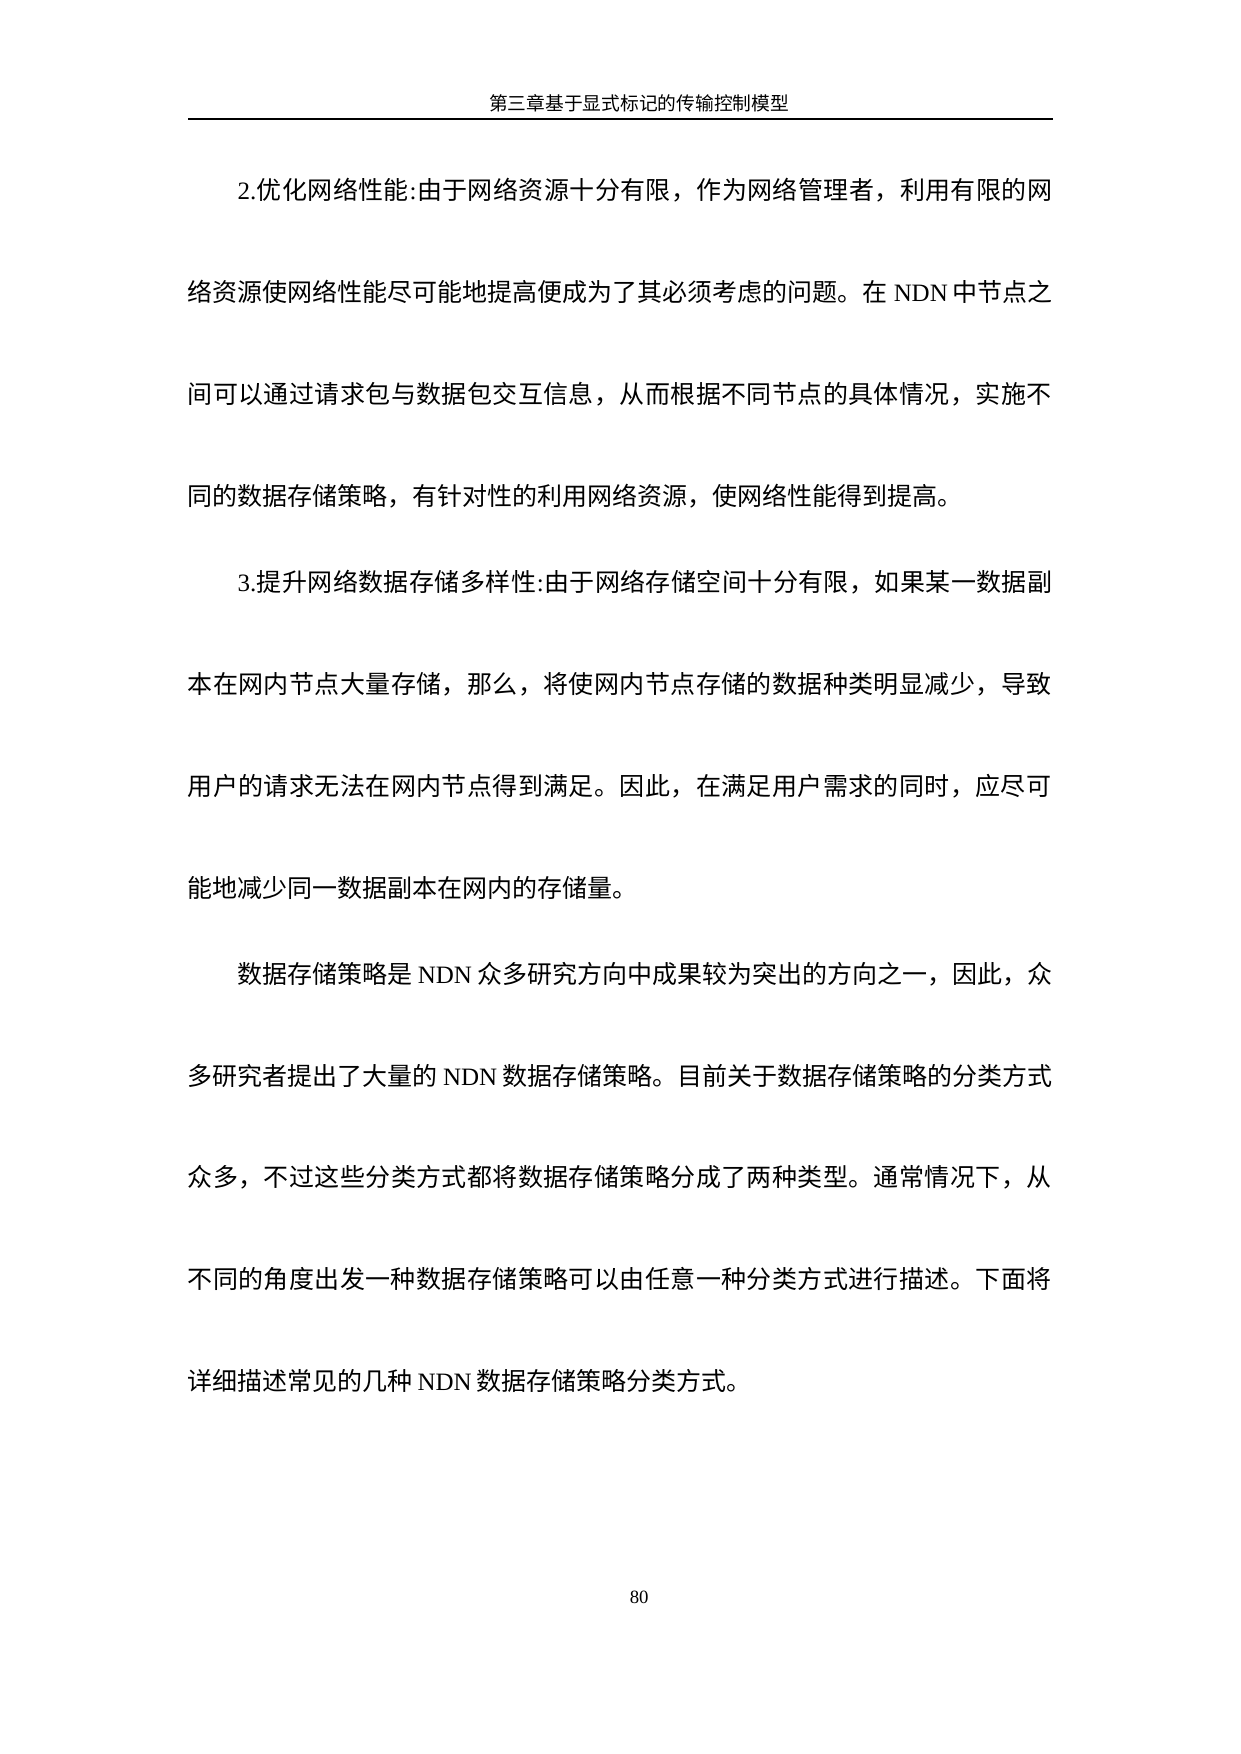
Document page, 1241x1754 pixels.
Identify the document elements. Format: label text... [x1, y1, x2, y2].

text 3.提升网络数据存储多样性:由于网络存储空间十分有限，如果某一数据副本在网内节点大量存储，那么，将使网内节点存储的数据种类明显减少，导致用户的请求无法在网内节点得到满足。因此，在满足用户需求的同时，应尽可能地减少同一数据副本在网内的存储量。 [187, 547, 1053, 920]
text 数据存储策略是NDN众多研究方向中成果较为突出的方向之一，因此，众多研究者提出了大量的NDN数据存储策略。目前关于数据存储策略的分类方式众多，不过这些分类方式都将数据存储策略分成了两种类型。通常情况下，从不同的角度出发一种数据存储策略可以由任意一种分类方式进行描述。下面将详细描述常见的几种NDN数据存储策略分类方式。 [187, 938, 1053, 1414]
text 2.优化网络性能:由于网络资源十分有限，作为网络管理者，利用有限的网络资源使网络性能尽可能地提高便成为了其必须考虑的问题。在NDN中节点之间可以通过请求包与数据包交互信息，从而根据不同节点的具体情况，实施不同的数据存储策略，有针对性的利用网络资源，使网络性能得到提高。 [187, 155, 1053, 528]
